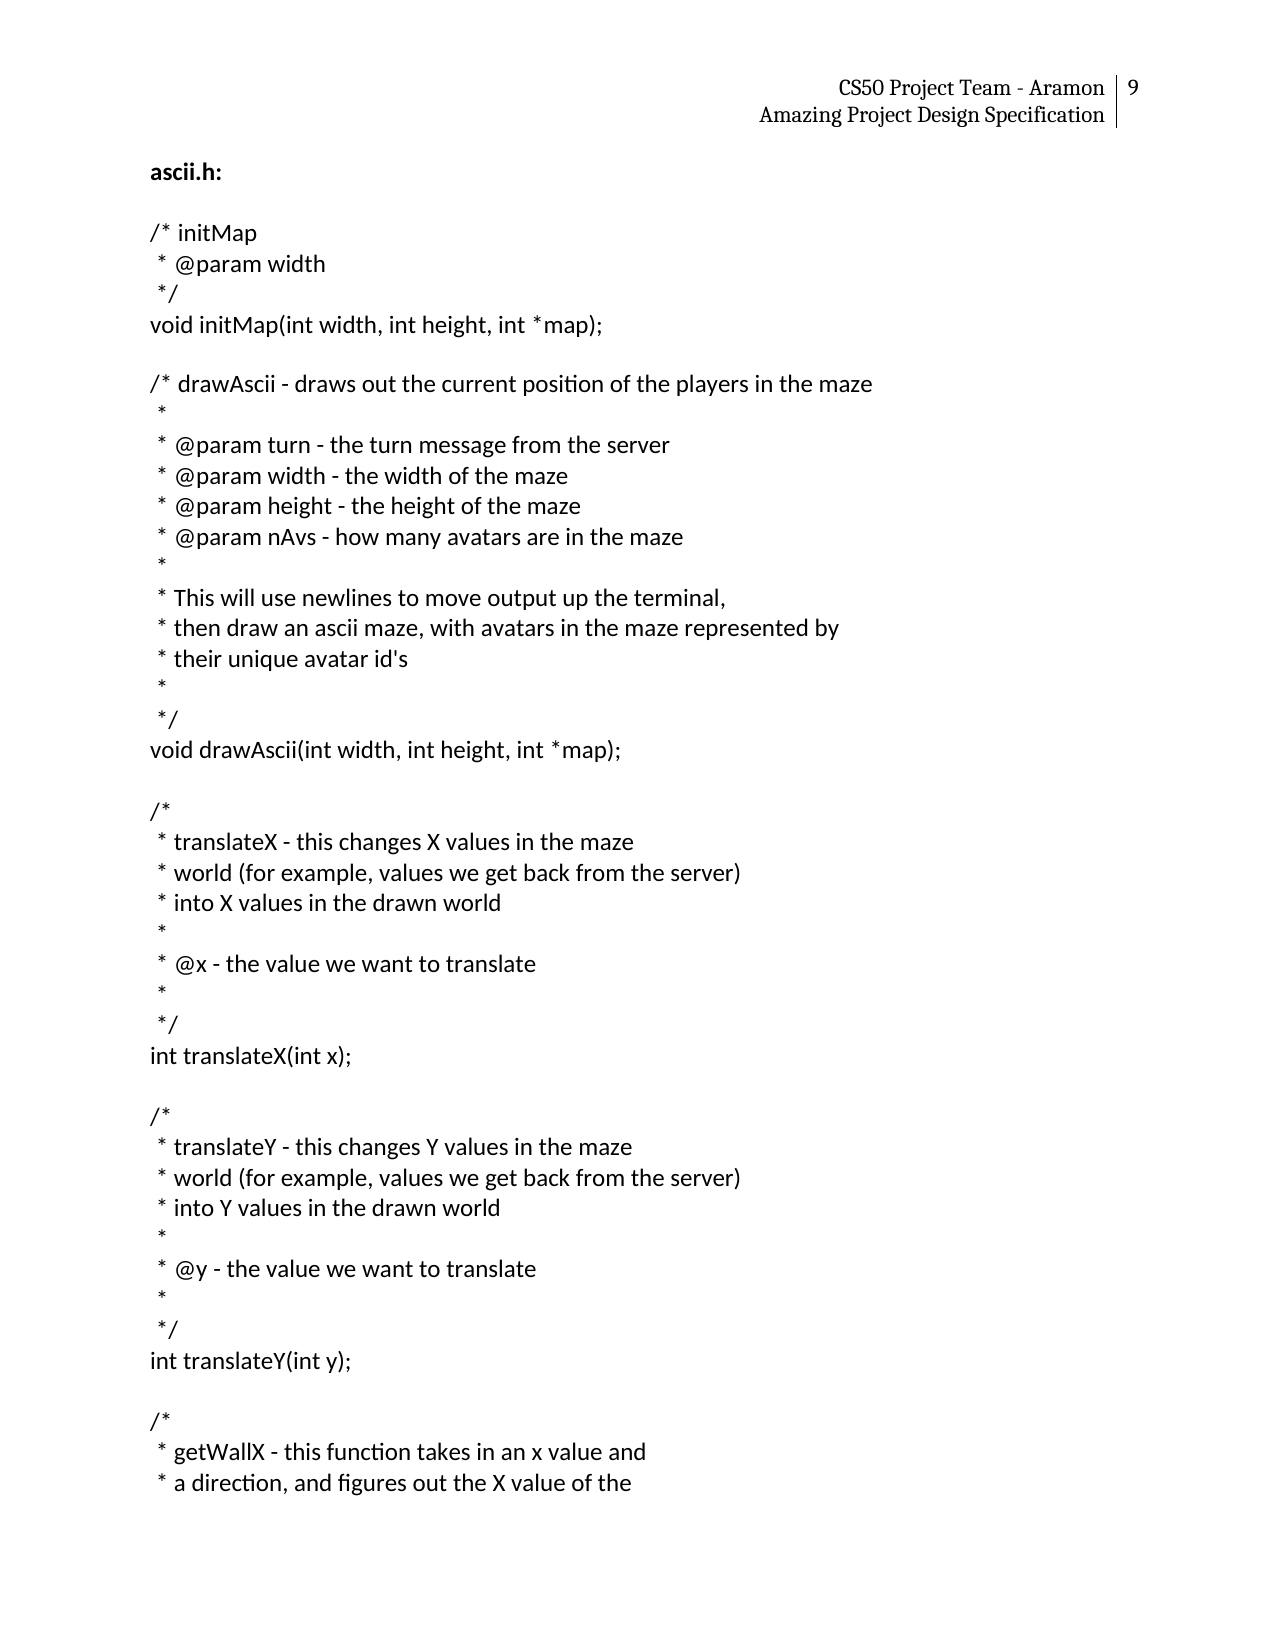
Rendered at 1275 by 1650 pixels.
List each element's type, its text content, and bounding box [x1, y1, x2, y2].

text */ [150, 1314, 1125, 1345]
text int translateX(int x); [150, 1040, 1125, 1070]
text void drawAscii(int width, int height, int *map); [150, 734, 1125, 765]
text * This will use newlines to move output up the terminal, [150, 582, 1125, 612]
text * [150, 979, 1125, 1009]
text /* [150, 1406, 1125, 1437]
text * @x - the value we want to translate [150, 948, 1125, 979]
text * their unique avatar id's [150, 643, 1125, 673]
text * @param width [150, 248, 1125, 278]
text * [150, 399, 1125, 429]
text * into X values in the drawn world [150, 887, 1125, 918]
text * into Y values in the drawn world [150, 1192, 1125, 1223]
text */ [150, 278, 1125, 309]
text void initMap(int width, int height, int *map); [150, 309, 1125, 339]
text * a direction, and figures out the X value of the [150, 1467, 1125, 1498]
text /* [150, 1101, 1125, 1131]
text /* [150, 796, 1125, 826]
text * translateX - this changes X values in the maze [150, 826, 1125, 857]
text * @y - the value we want to translate [150, 1253, 1125, 1284]
text * then draw an ascii maze, with avatars in the maze represented by [150, 612, 1125, 643]
text * [150, 673, 1125, 704]
text * @param width - the width of the maze [150, 460, 1125, 490]
text /* drawAscii - draws out the current position of the players in the maze [150, 368, 1125, 399]
text * @param turn - the turn message from the server [150, 429, 1125, 460]
text * [150, 1284, 1125, 1314]
text */ [150, 1009, 1125, 1040]
text * @param height - the height of the maze [150, 490, 1125, 521]
text * world (for example, values we get back from the server) [150, 857, 1125, 887]
text */ [150, 704, 1125, 734]
text int translateY(int y); [150, 1345, 1125, 1376]
text /* initMap [150, 217, 1125, 248]
text * translateY - this changes Y values in the maze [150, 1131, 1125, 1162]
text * [150, 918, 1125, 948]
text * [150, 1223, 1125, 1253]
text * getWallX - this function takes in an x value and [150, 1437, 1125, 1467]
text * @param nAvs - how many avatars are in the maze [150, 521, 1125, 551]
text * [150, 551, 1125, 582]
text ascii.h: [150, 156, 1125, 187]
text * world (for example, values we get back from the server) [150, 1162, 1125, 1192]
